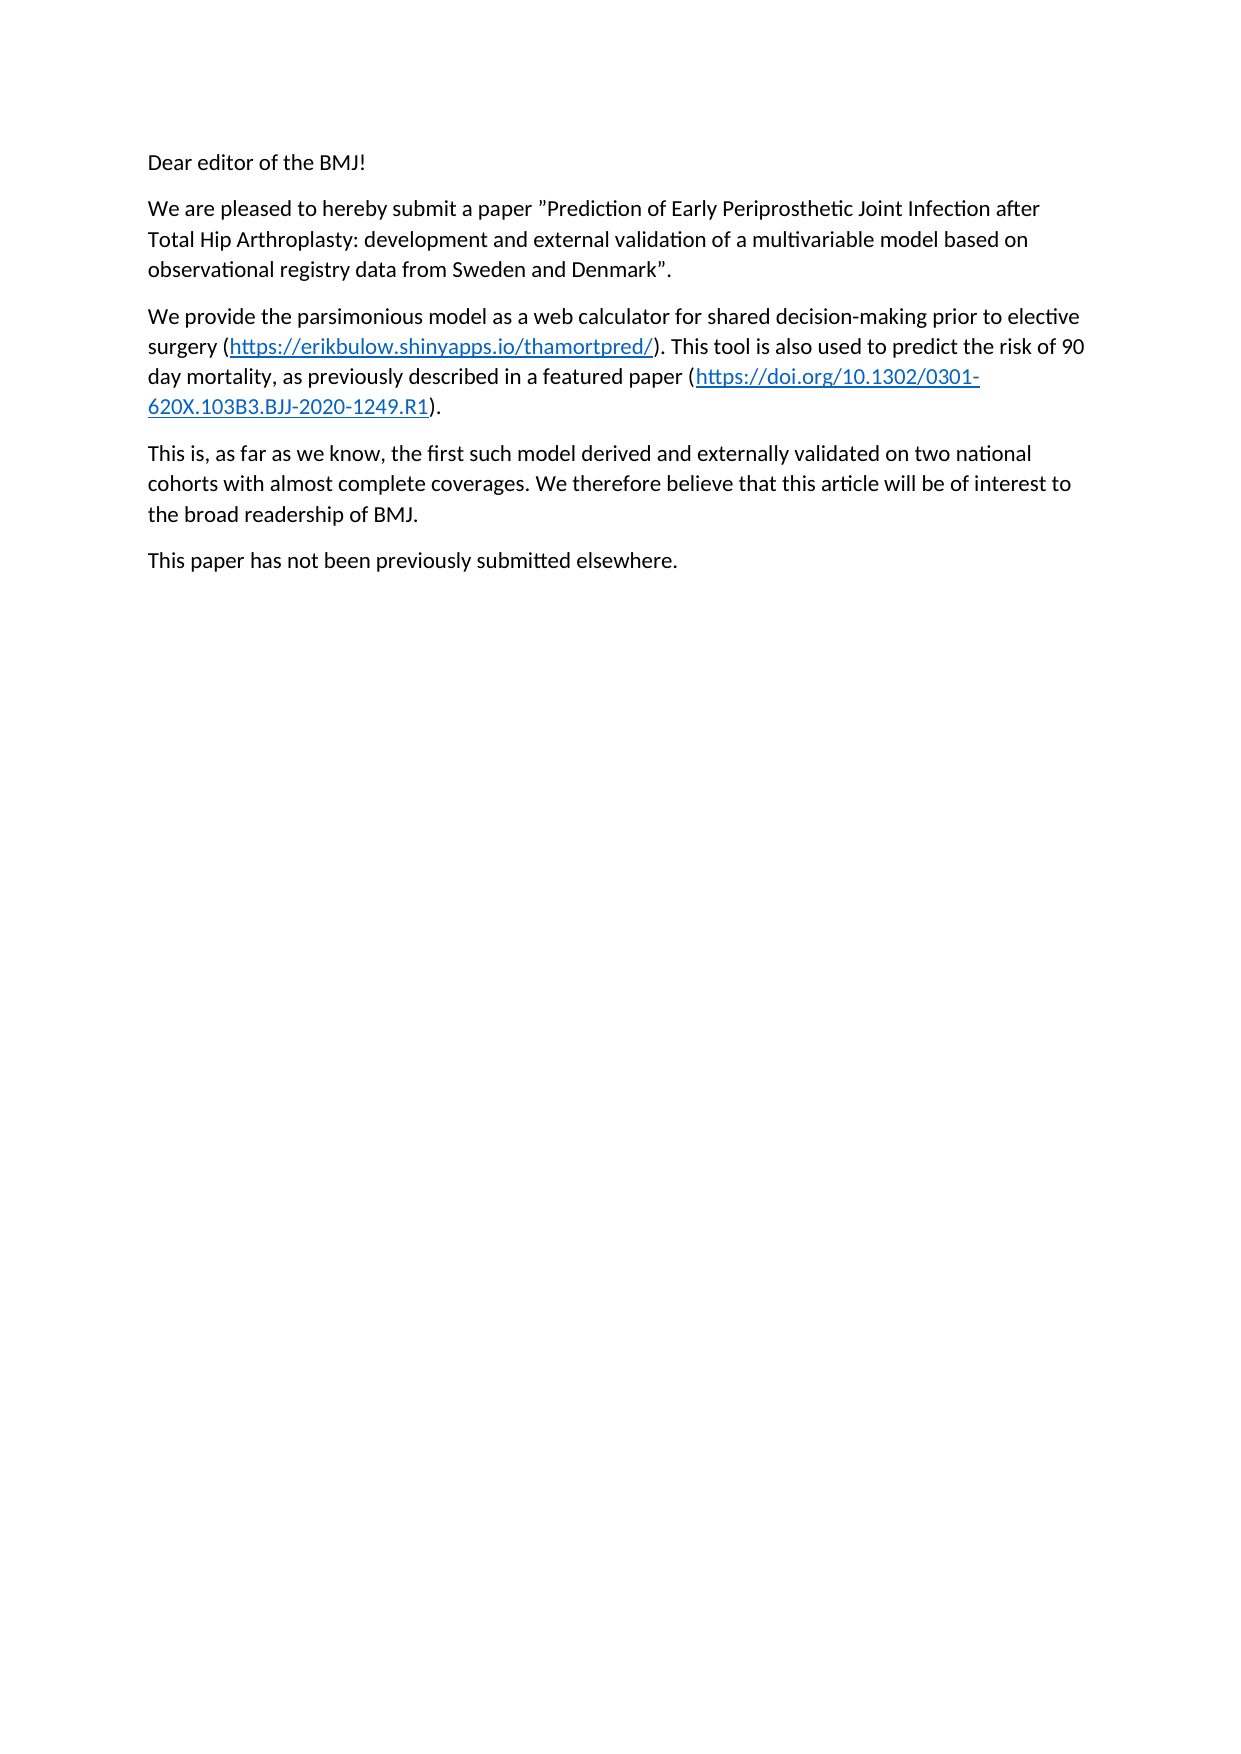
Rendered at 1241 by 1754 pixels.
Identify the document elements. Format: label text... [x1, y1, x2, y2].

text We are pleased to hereby submit a paper ”Prediction of Early Periprosthetic Joint Infection after Total Hip Arthroplasty: development and external validation of a multivariable model based on observational registry data from Sweden and Denmark”. [148, 194, 1093, 283]
text Dear editor of the BMJ! [148, 148, 1093, 176]
text This is, as far as we know, the first such model derived and externally validated on two national cohorts with almost complete coverages. We therefore believe that this article will be of interest to the broad readership of BMJ. [148, 439, 1093, 528]
text We provide the parsimonious model as a web calculator for shared decision-making prior to elective surgery (https://erikbulow.shinyapps.io/thamortpred/). This tool is also used to predict the risk of 90 day mortality, as previously described in a featured paper (https://doi.org/10.1302/0301-620X.103B3.BJJ-2020-1249.R1). [148, 302, 1093, 420]
text This paper has not been previously submitted elsewhere. [148, 547, 1093, 574]
